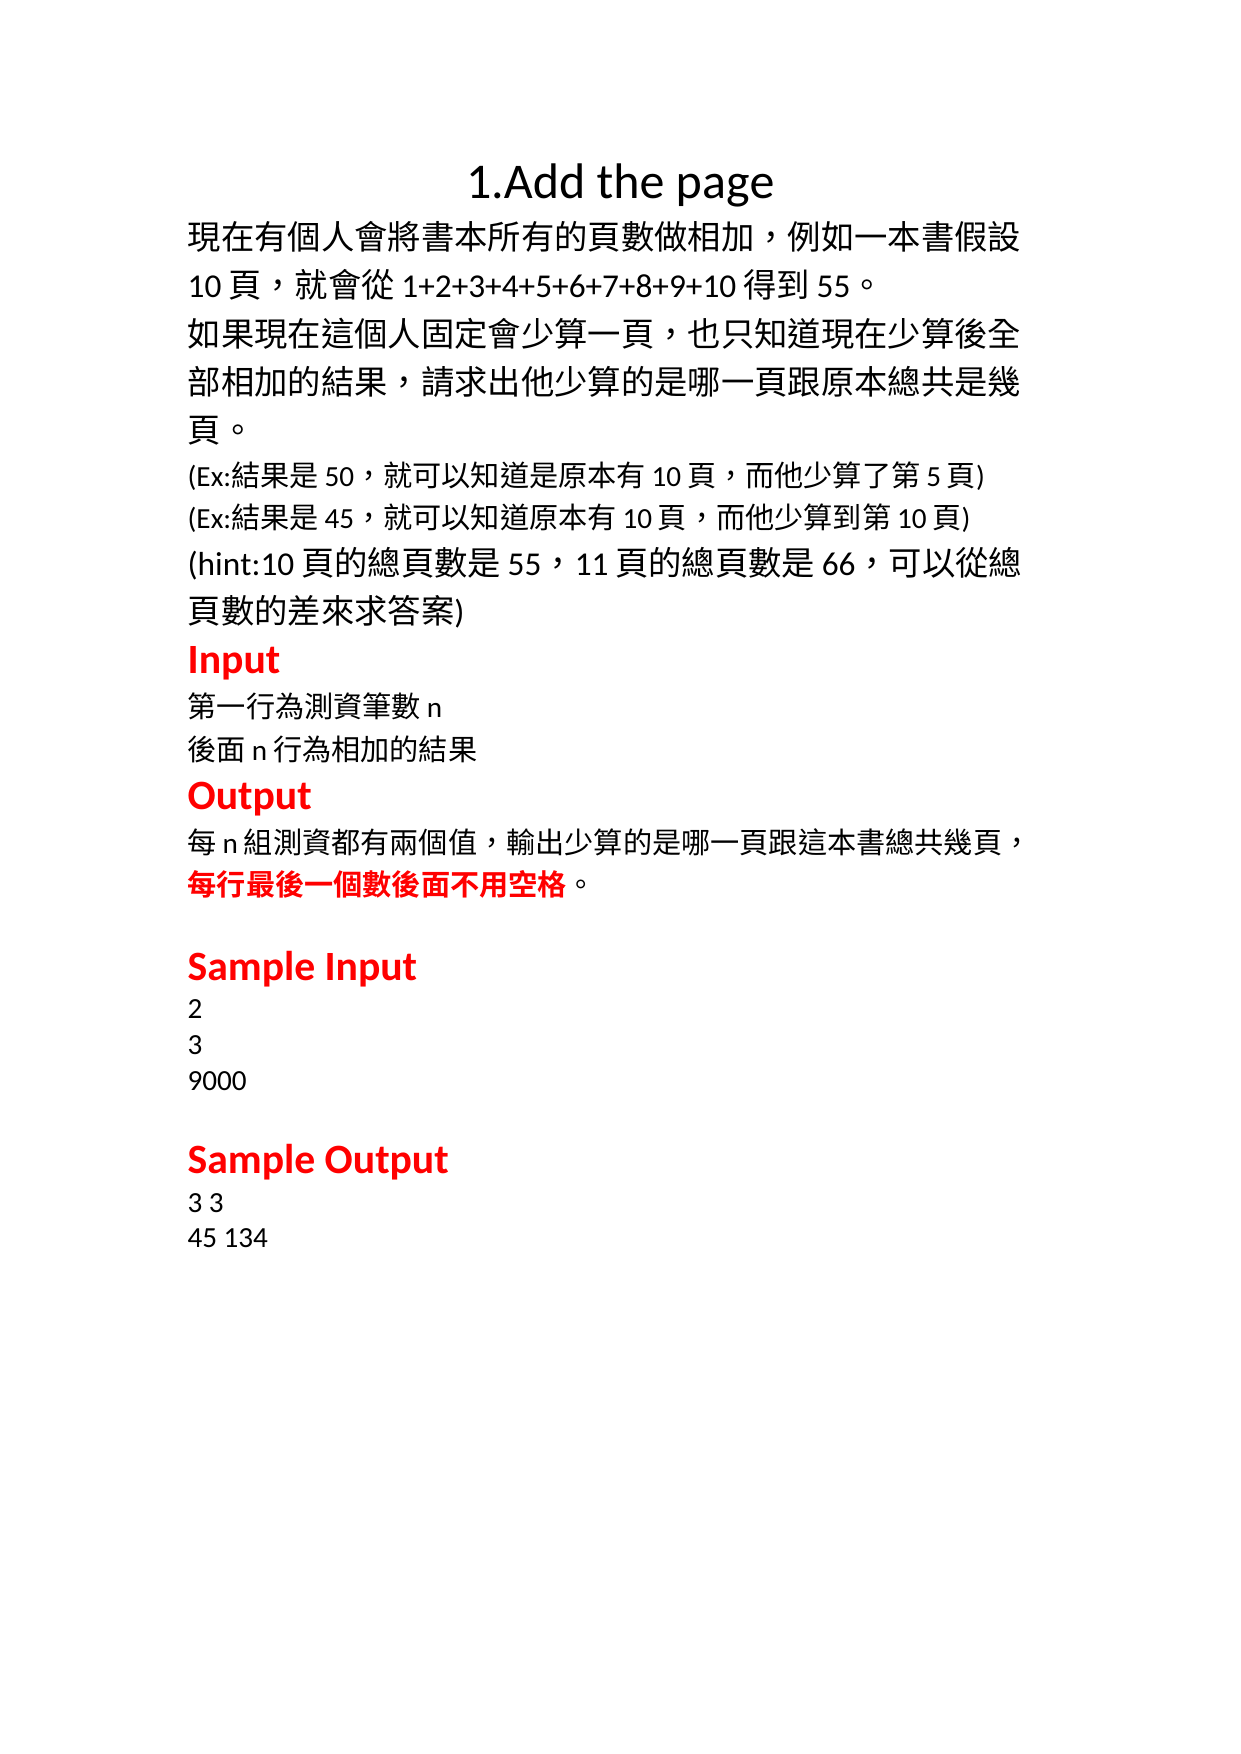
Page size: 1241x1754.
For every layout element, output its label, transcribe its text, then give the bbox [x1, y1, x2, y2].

text Output [187, 769, 1053, 819]
text (Ex:結果是50，就可以知道是原本有10頁，而他少算了第5頁) [187, 452, 1053, 494]
text 每n組測資都有兩個值，輸出少算的是哪一頁跟這本書總共幾頁， [187, 819, 1053, 862]
text 每行最後一個數後面不用空格。 [187, 862, 1053, 904]
text 現在有個人會將書本所有的頁數做相加，例如一本書假設10頁，就會從1+2+3+4+5+6+7+8+9+10得到55。 [187, 211, 1053, 307]
text (Ex:結果是45，就可以知道原本有10頁，而他少算到第10頁) [187, 494, 1053, 537]
text 1.Add the page [187, 150, 1053, 211]
text 第一行為測資筆數n [187, 684, 1053, 726]
text 3 3 [187, 1184, 1053, 1219]
text Input [187, 633, 1053, 684]
text 如果現在這個人固定會少算一頁，也只知道現在少算後全部相加的結果，請求出他少算的是哪一頁跟原本總共是幾頁。 [187, 307, 1053, 452]
text 9000 [187, 1062, 1053, 1097]
text Sample Output [187, 1133, 1053, 1184]
text (hint:10頁的總頁數是55，11頁的總頁數是66，可以從總頁數的差來求答案) [187, 537, 1053, 633]
text 3 [187, 1026, 1053, 1062]
text Sample Input [187, 940, 1053, 991]
text 後面n行為相加的結果 [187, 726, 1053, 769]
text 2 [187, 991, 1053, 1026]
text 45 134 [187, 1219, 1053, 1255]
